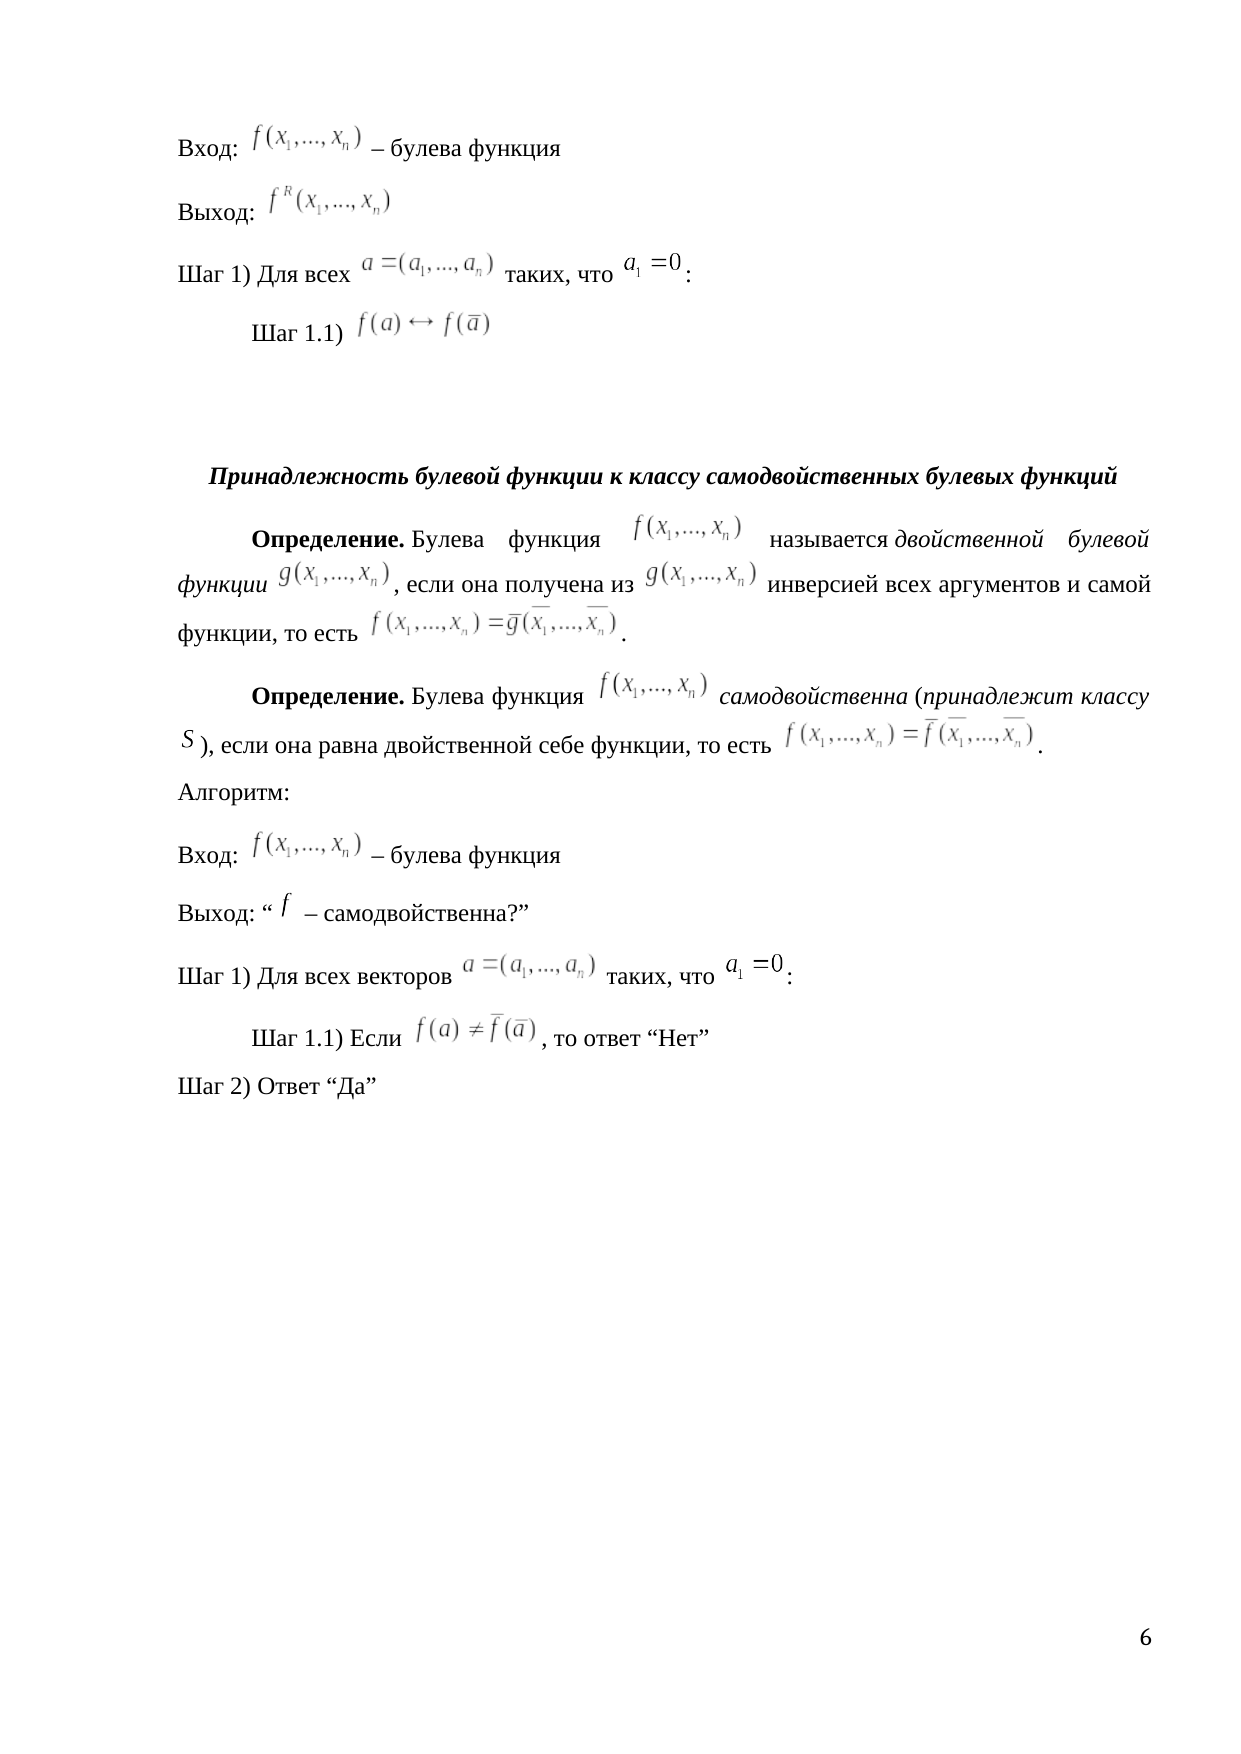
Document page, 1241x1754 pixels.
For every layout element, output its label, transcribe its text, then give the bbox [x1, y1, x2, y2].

text Определение. Булева функция самодвойственна (принадлежит классу ), если она равна двойственной себе функции, то есть . [177, 666, 1152, 758]
text Шаг 1) Для всех таких, что : [177, 245, 1152, 288]
text Выход: “ – самодвойственна?” [177, 888, 1152, 927]
text Шаг 1) Для всех векторов таких, что : [177, 946, 1152, 990]
text Шаг 1.1) Если , то ответ “Нет” [177, 1009, 1152, 1052]
text Шаг 1.1) [177, 307, 1152, 347]
text Принадлежность булевой функции к классу самодвойственных булевых функций [177, 461, 1152, 490]
text Определение. Булева функция называется двойственной булевой функции , если она получена из инверсией всех аргументов и самой функции, то есть . [177, 509, 1152, 647]
text Шаг 2) Ответ “Да” [177, 1071, 1152, 1100]
text Алгоритм: [177, 777, 1152, 806]
text Вход: – булева функция [177, 118, 1152, 162]
text Вход: – булева функция [177, 825, 1152, 869]
text Выход: [177, 181, 1152, 226]
